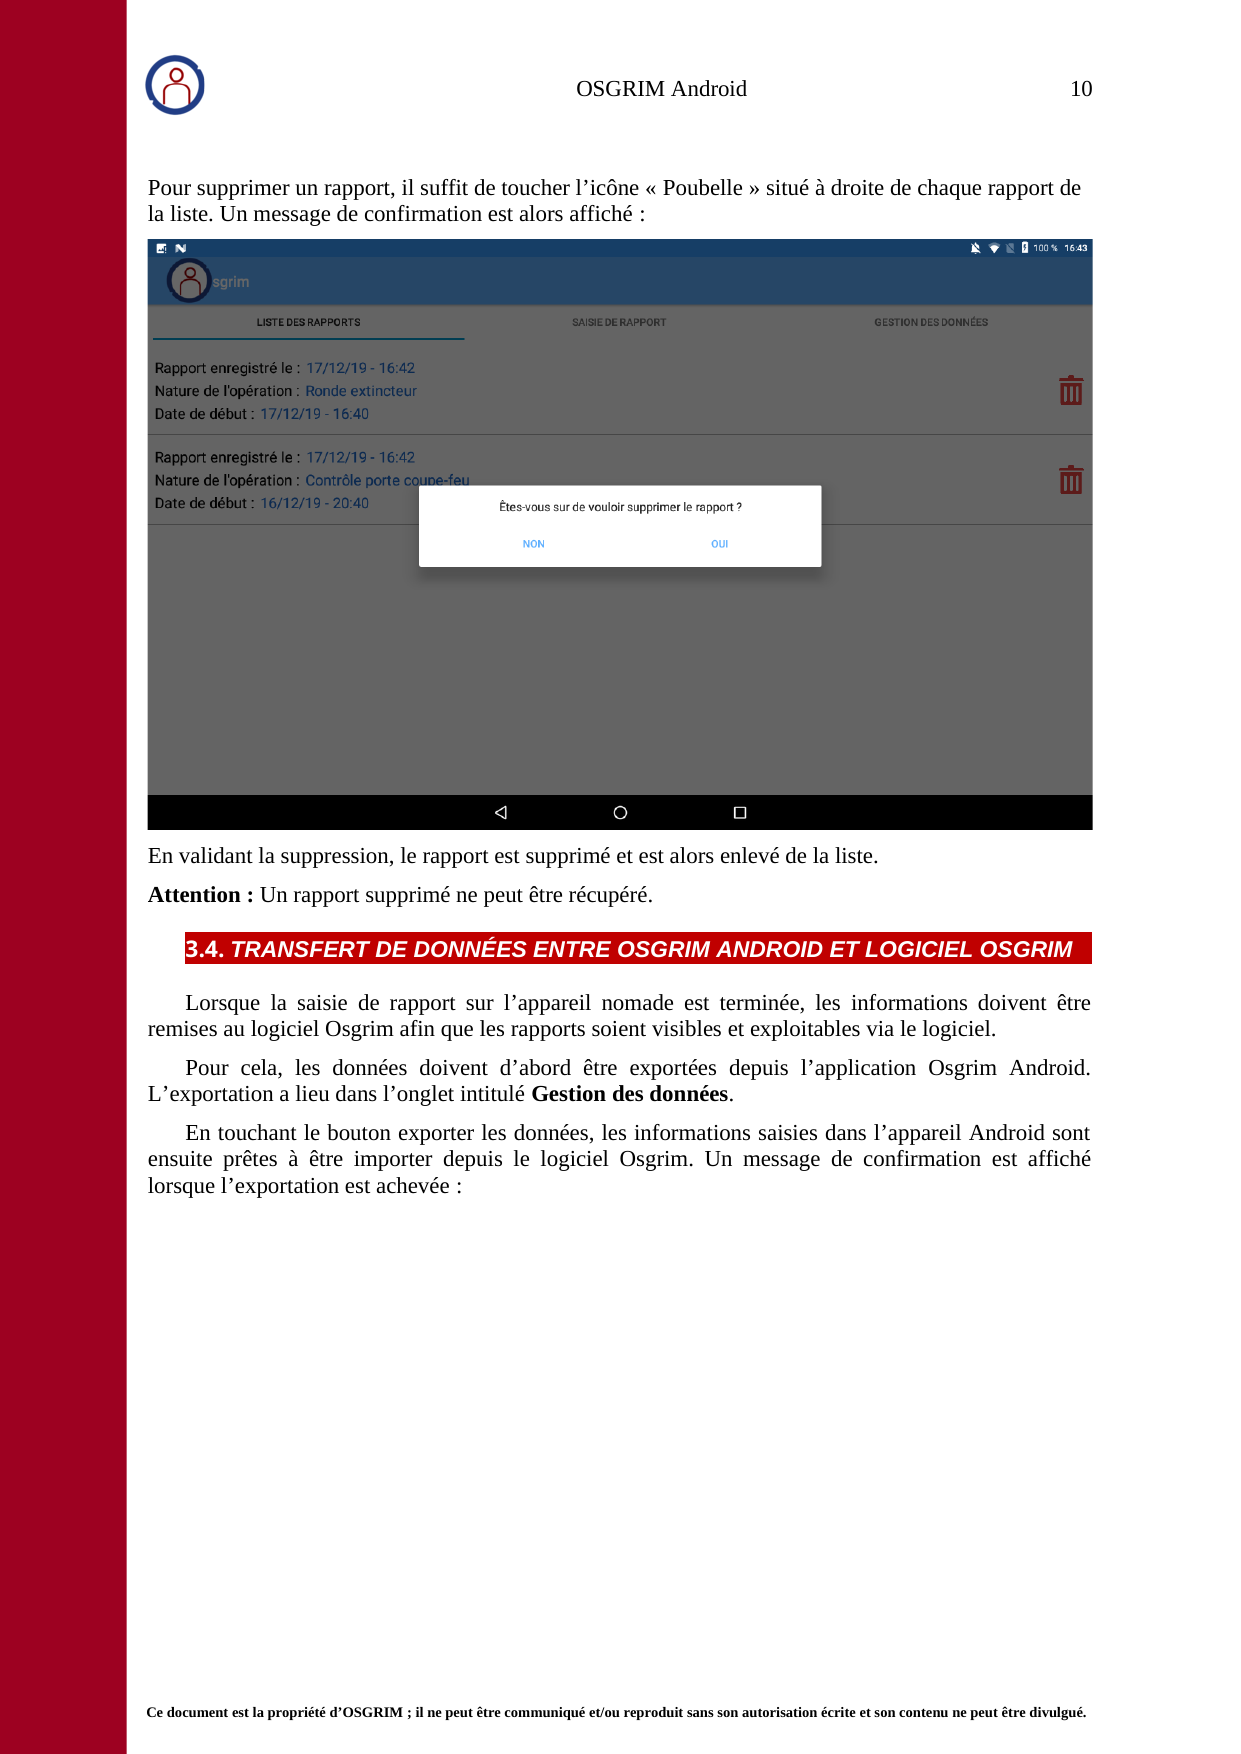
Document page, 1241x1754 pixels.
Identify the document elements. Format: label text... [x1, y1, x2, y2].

text En validant la suppression, le rapport est supprimé et est alors enlevé de la liste. [148, 842, 1092, 869]
text Pour cela, les données doivent d’abord être exportées depuis l’application Osgrim Android. L’exportation a lieu dans l’onglet intitulé Gestion des données. [148, 1054, 1092, 1107]
text Pour supprimer un rapport, il suffit de toucher l’icône « Poubelle » situé à droite de chaque rapport de la liste. Un message de confirmation est alors affiché : [148, 174, 1092, 227]
text En touchant le bouton exporter les données, les informations saisies dans l’appareil Android sont ensuite prêtes à être importer depuis le logiciel Osgrim. Un message de confirmation est affiché lorsque l’exportation est achevée : [148, 1119, 1092, 1198]
picture [143, 54, 205, 116]
text Attention : Un rapport supprimé ne peut être récupéré. [148, 881, 1092, 907]
text Transfert de données entre Osgrim android et logiciel osgrim [185, 932, 1092, 964]
text Lorsque la saisie de rapport sur l’appareil nomade est terminée, les informations doivent être remises au logiciel Osgrim afin que les rapports soient visibles et exploitables via le logiciel. [148, 989, 1092, 1041]
picture [147, 239, 1093, 830]
